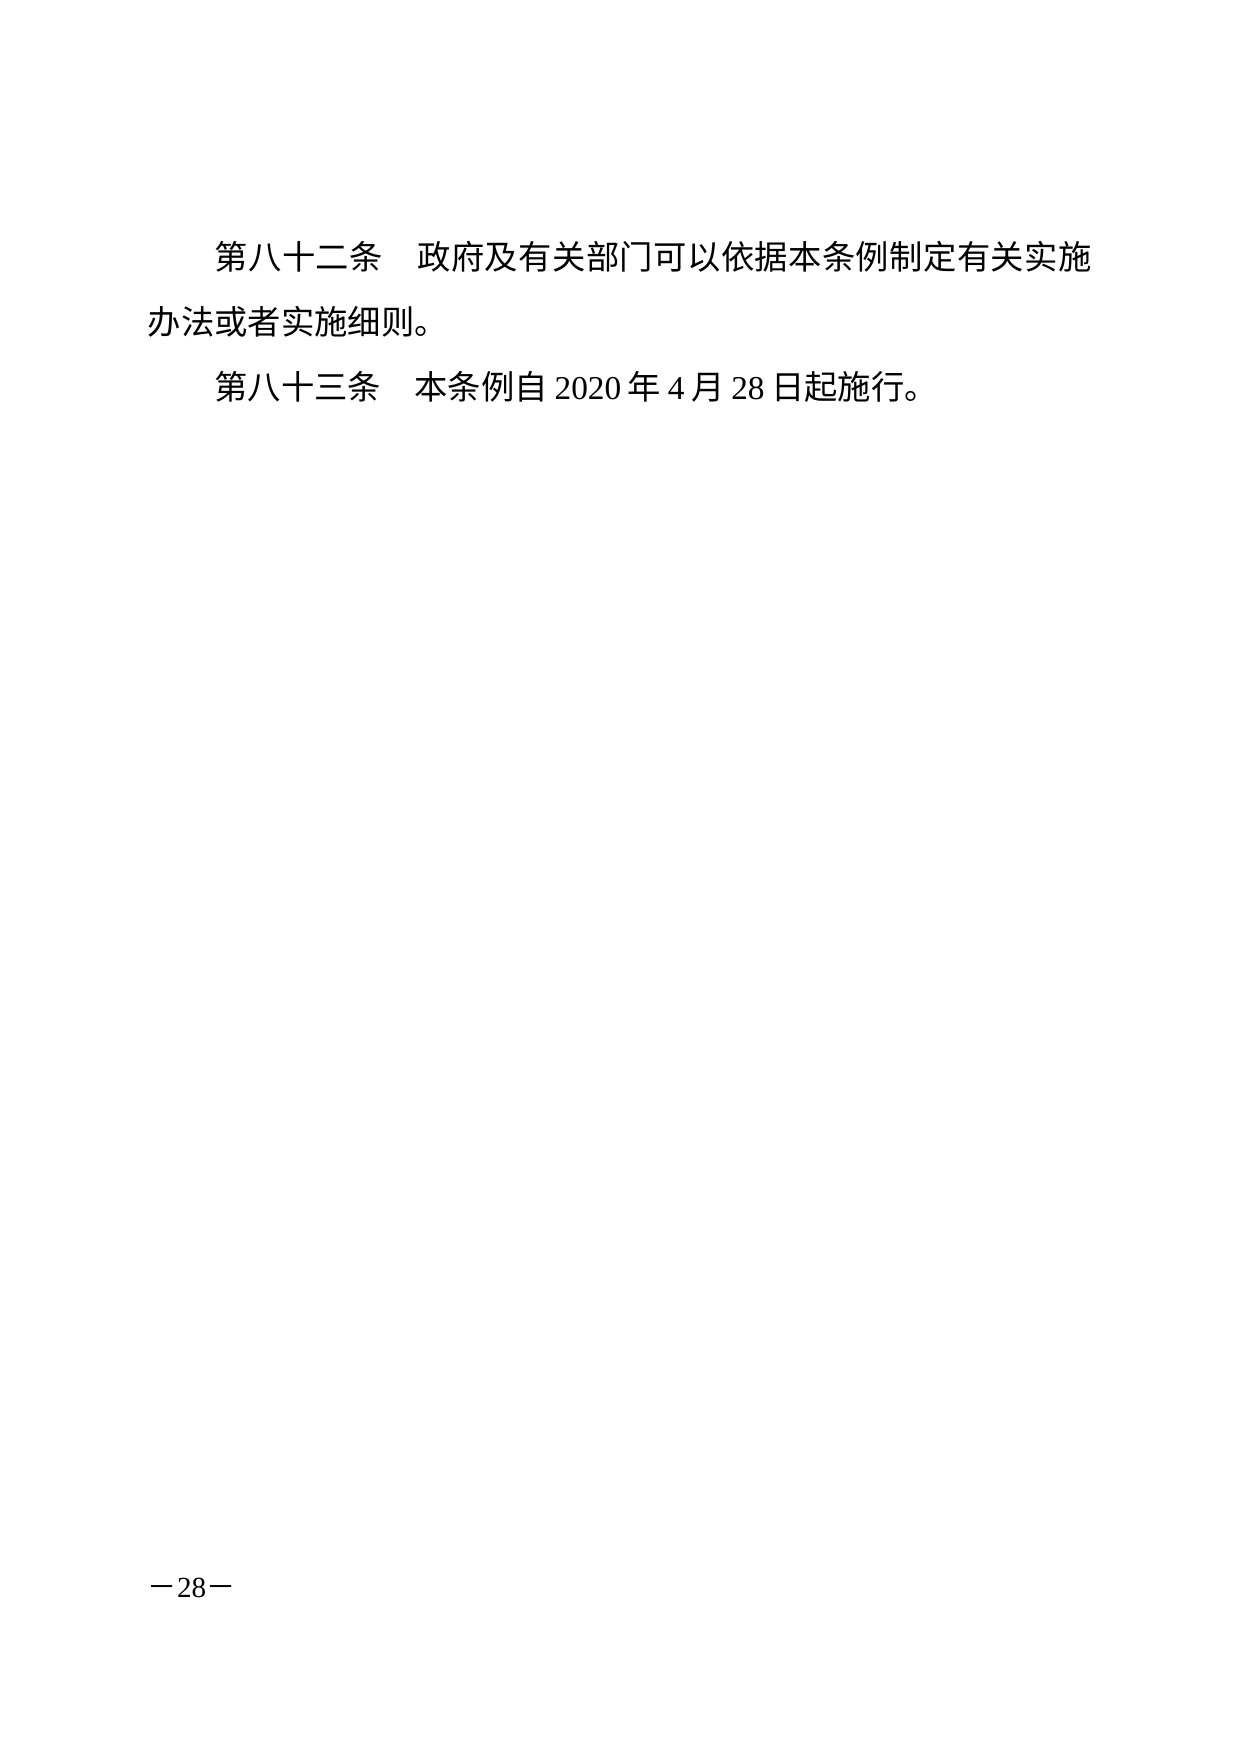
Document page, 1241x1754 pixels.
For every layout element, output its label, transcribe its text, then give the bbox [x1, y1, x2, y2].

text 第八十三条 本条例自2020年4月28日起施行。 [148, 352, 1092, 417]
text 第八十二条 政府及有关部门可以依据本条例制定有关实施办法或者实施细则。 [148, 222, 1092, 352]
